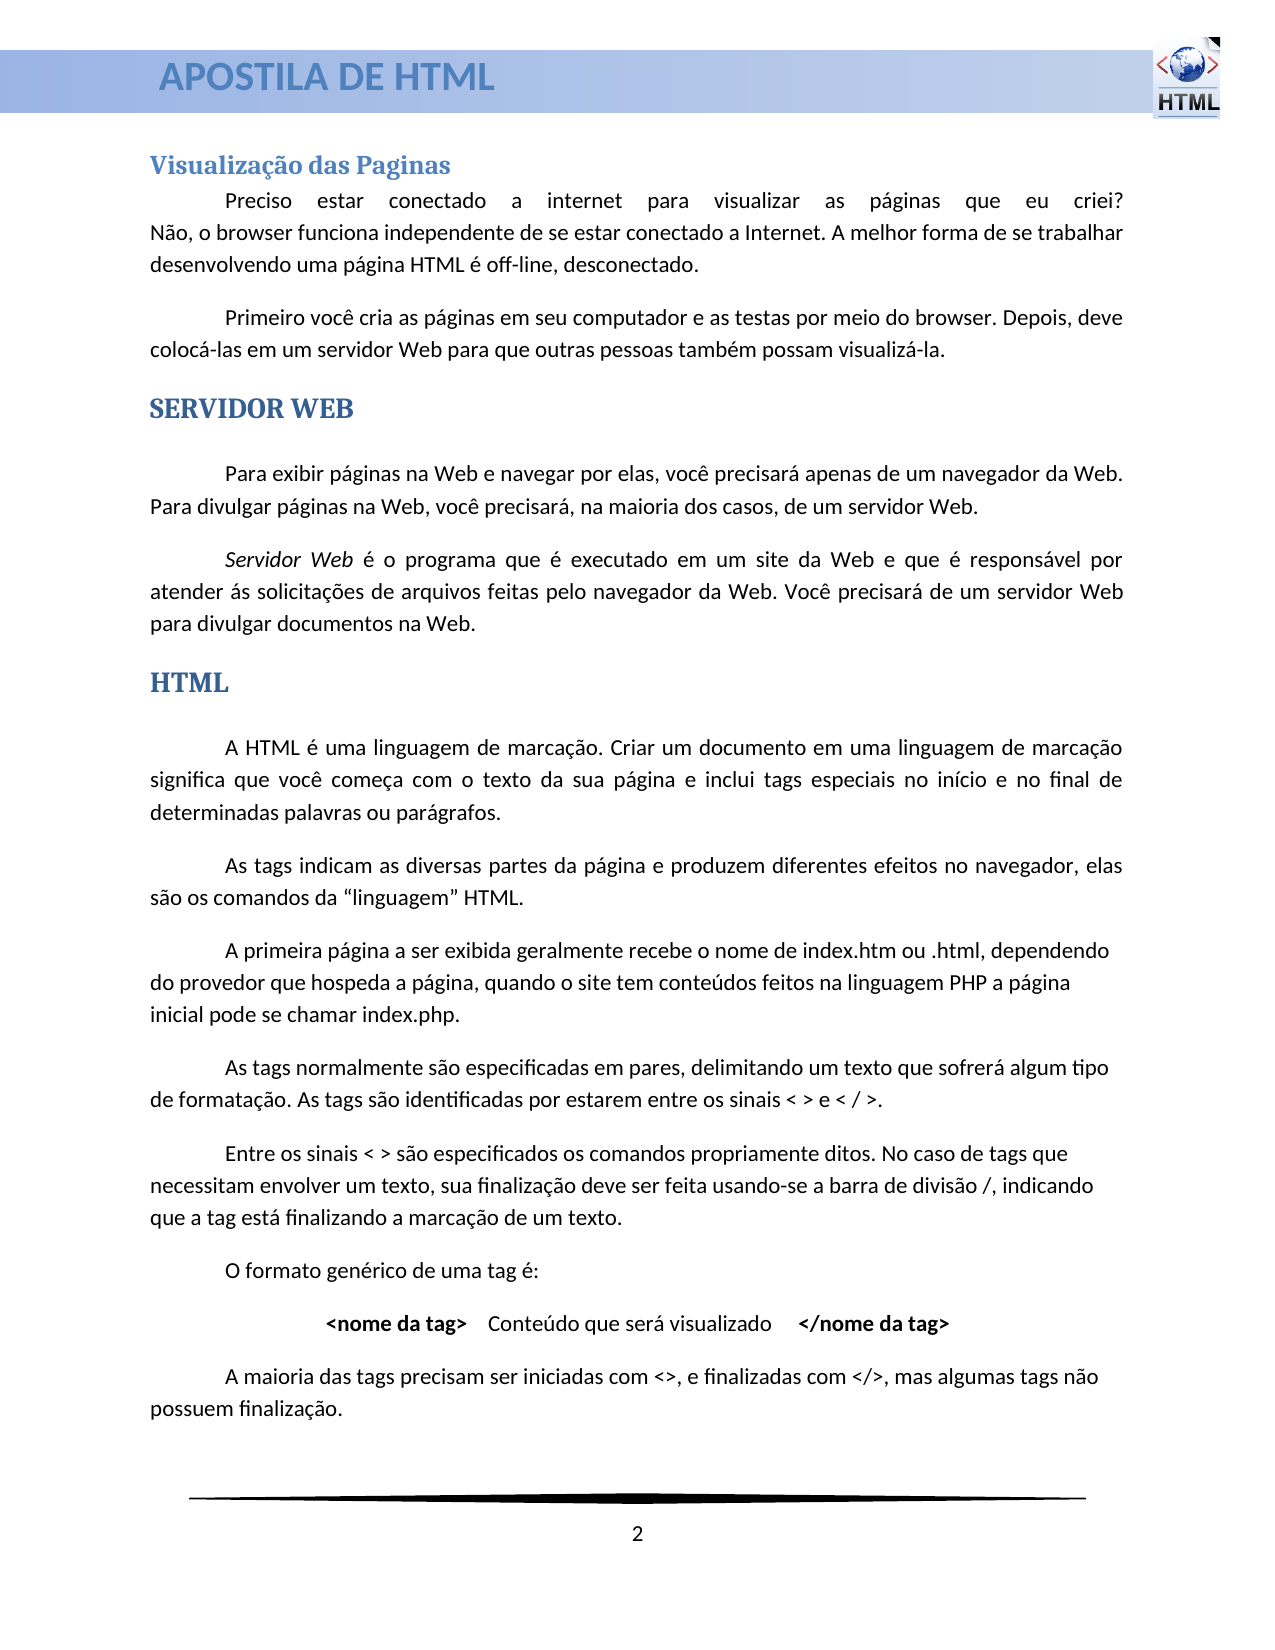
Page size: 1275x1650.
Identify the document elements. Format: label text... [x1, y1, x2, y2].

text As tags indicam as diversas partes da página e produzem diferentes efeitos no navegador, elas são os comandos da “linguagem” HTML. [150, 851, 1125, 911]
picture [1153, 37, 1221, 119]
text O formato genérico de uma tag é: [150, 1256, 1125, 1284]
text A maioria das tags precisam ser iniciadas com <>, e finalizadas com </>, mas algumas tags não possuem finalização. [150, 1362, 1125, 1422]
text Preciso estar conectado a internet para visualizar as páginas que eu criei? Não, o browser funciona independente de se estar conectado a Internet. A melhor forma de se trabalhar desenvolvendo uma página HTML é off-line, desconectado. [150, 186, 1125, 278]
subtitle HTML [150, 666, 1125, 700]
text A HTML é uma linguagem de marcação. Criar um documento em uma linguagem de marcação significa que você começa com o texto da sua página e inclui tags especiais no início e no final de determinadas palavras ou parágrafos. [150, 733, 1125, 826]
text Servidor Web é o programa que é executado em um site da Web e que é responsável por atender ás solicitações de arquivos feitas pelo navegador da Web. Você precisará de um servidor Web para divulgar documentos na Web. [150, 545, 1125, 637]
subtitle SERVIDOR WEB [150, 392, 1125, 426]
text As tags normalmente são especificadas em pares, delimitando um texto que sofrerá algum tipo de formatação. As tags são identificadas por estarem entre os sinais < > e < / >. [150, 1053, 1125, 1114]
text A primeira página a ser exibida geralmente recebe o nome de index.htm ou .html, dependendo do provedor que hospeda a página, quando o site tem conteúdos feitos na linguagem PHP a página inicial pode se chamar index.php. [150, 936, 1125, 1028]
text Para exibir páginas na Web e navegar por elas, você precisará apenas de um navegador da Web. Para divulgar páginas na Web, você precisará, na maioria dos casos, de um servidor Web. [150, 459, 1125, 520]
subtitle Visualização das Paginas [150, 150, 1125, 181]
text <nome da tag> Conteúdo que será visualizado </nome da tag> [150, 1309, 1125, 1337]
text Primeiro você cria as páginas em seu computador e as testas por meio do browser. Depois, deve colocá-las em um servidor Web para que outras pessoas também possam visualizá-la. [150, 303, 1125, 363]
text Entre os sinais < > são especificados os comandos propriamente ditos. No caso de tags que necessitam envolver um texto, sua finalização deve ser feita usando-se a barra de divisão /, indicando que a tag está finalizando a marcação de um texto. [150, 1139, 1125, 1231]
